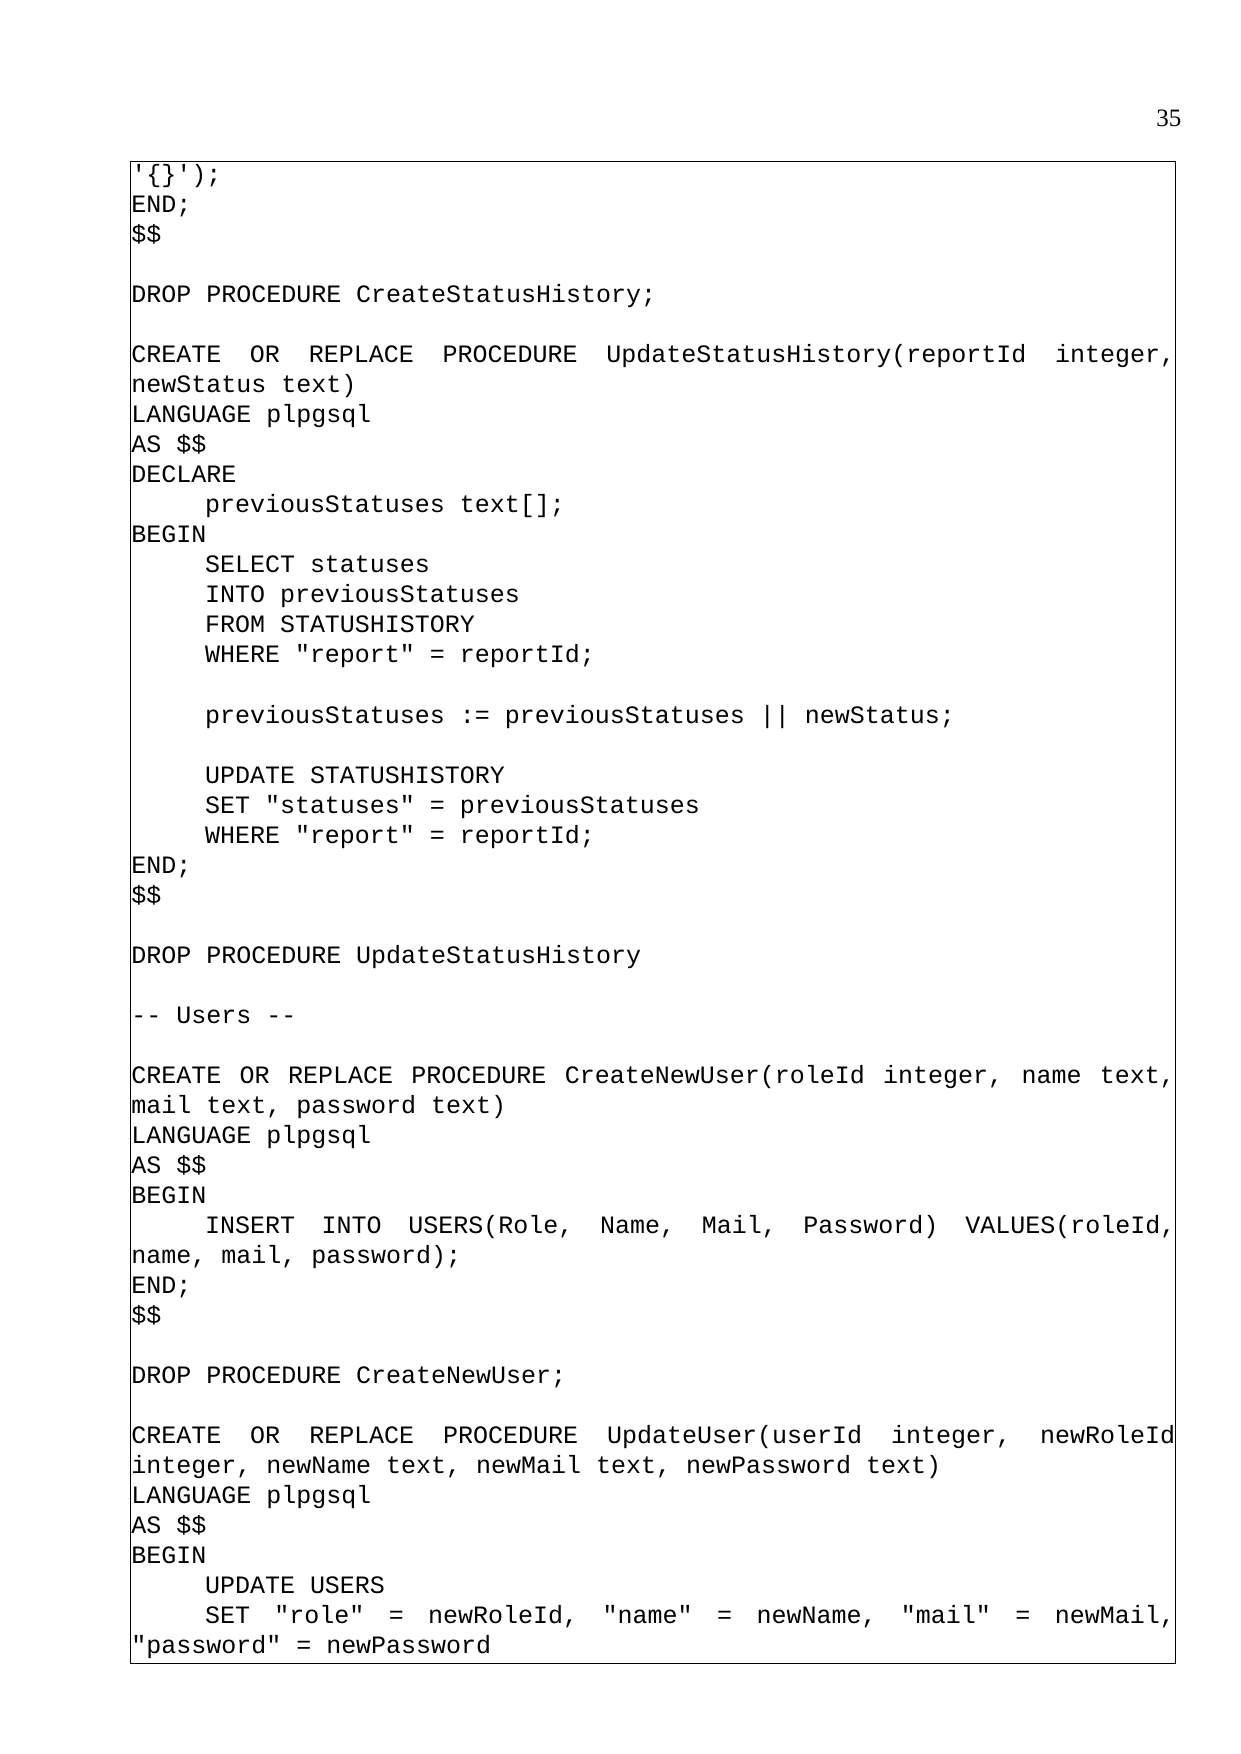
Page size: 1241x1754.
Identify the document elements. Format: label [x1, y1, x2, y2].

table_header [131, 162, 1175, 1663]
